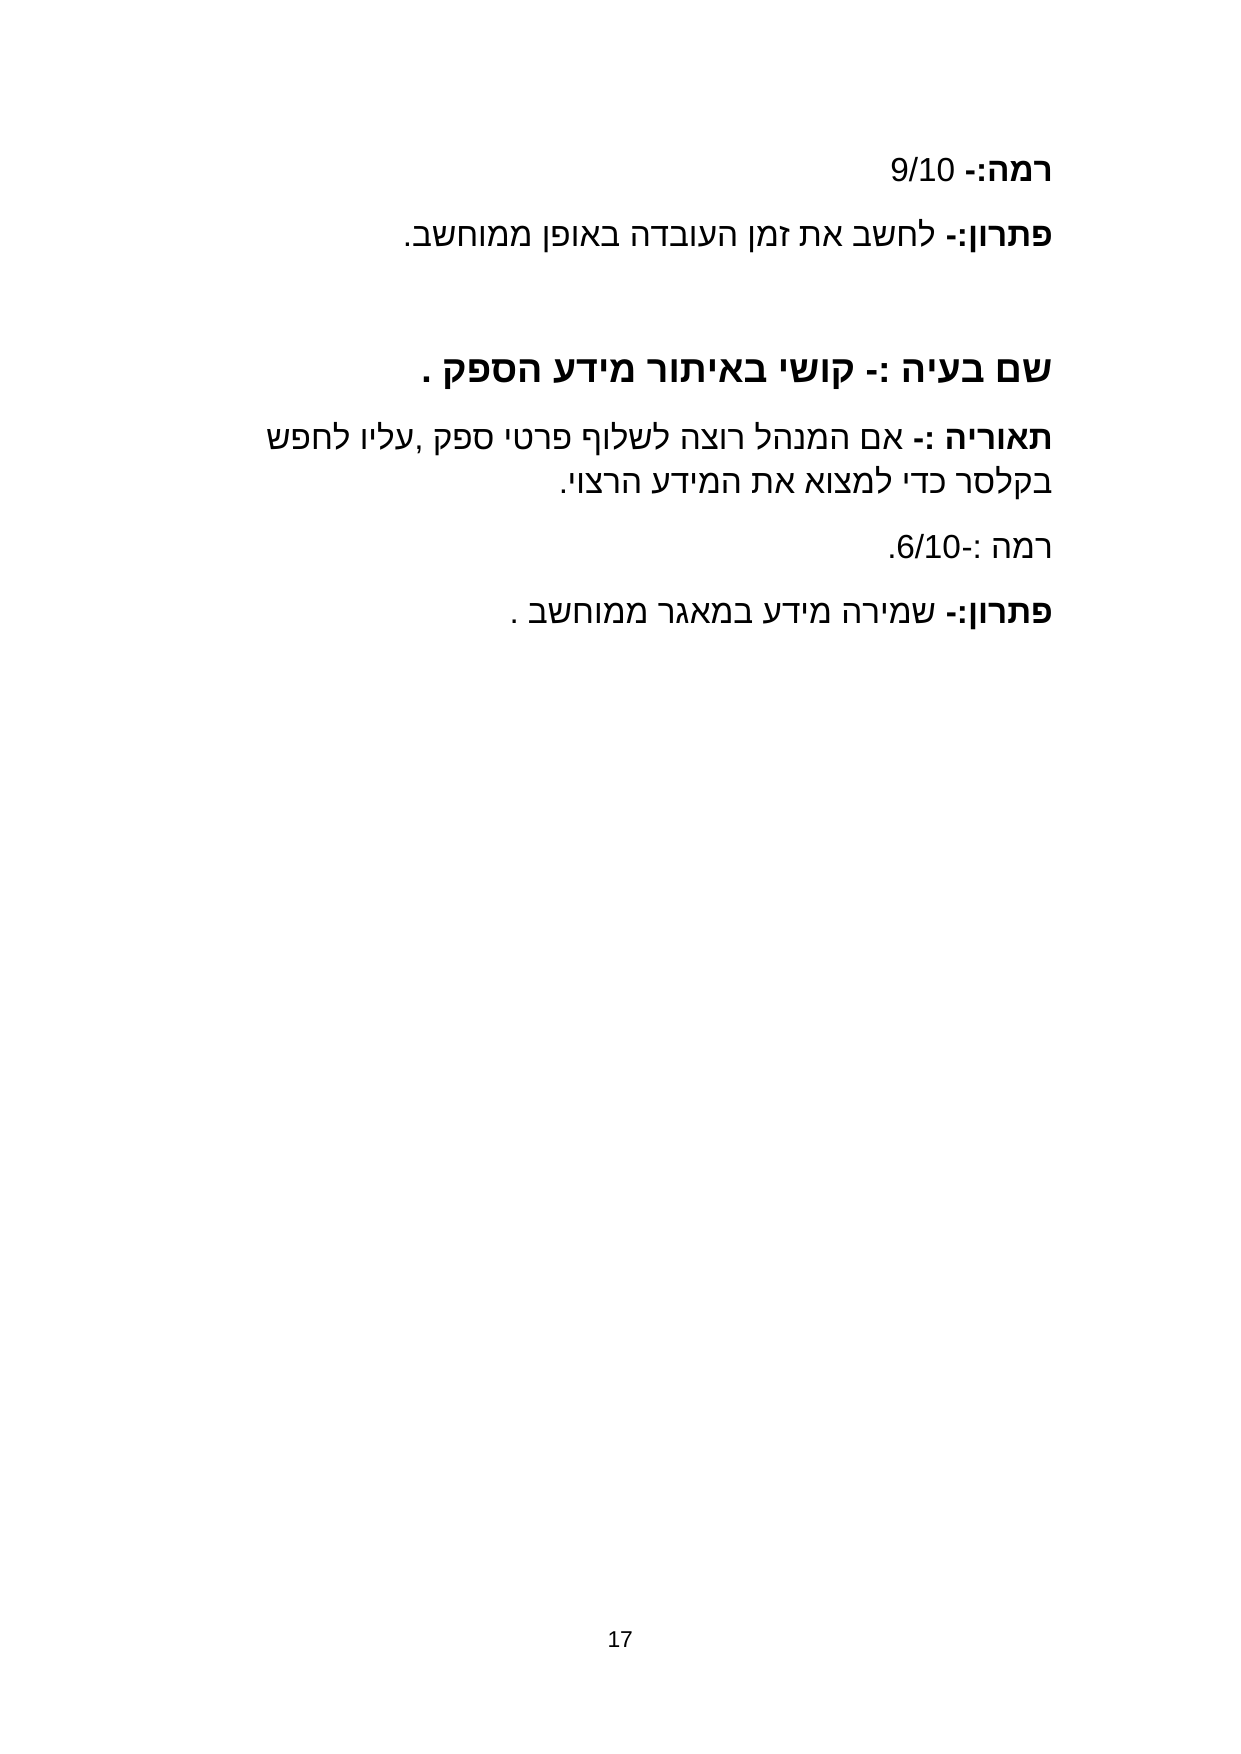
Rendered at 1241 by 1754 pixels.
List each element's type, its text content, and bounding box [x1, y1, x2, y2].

text תאוריה :- אם המנהל רוצה לשלוף פרטי ספק ,עליו לחפש בקלסר כדי למצוא את המידע הרצוי. [187, 418, 1053, 501]
text שם בעיה :- קושי באיתור מידע הספק . [187, 348, 1053, 391]
text רמה :-6/10. [187, 527, 1053, 566]
text רמה:- 9/10 [187, 150, 1053, 188]
text פתרון:- שמירה מידע במאגר ממוחשב . [187, 592, 1053, 631]
text פתרון:- לחשב את זמן העובדה באופן ממוחשב. [187, 215, 1053, 253]
